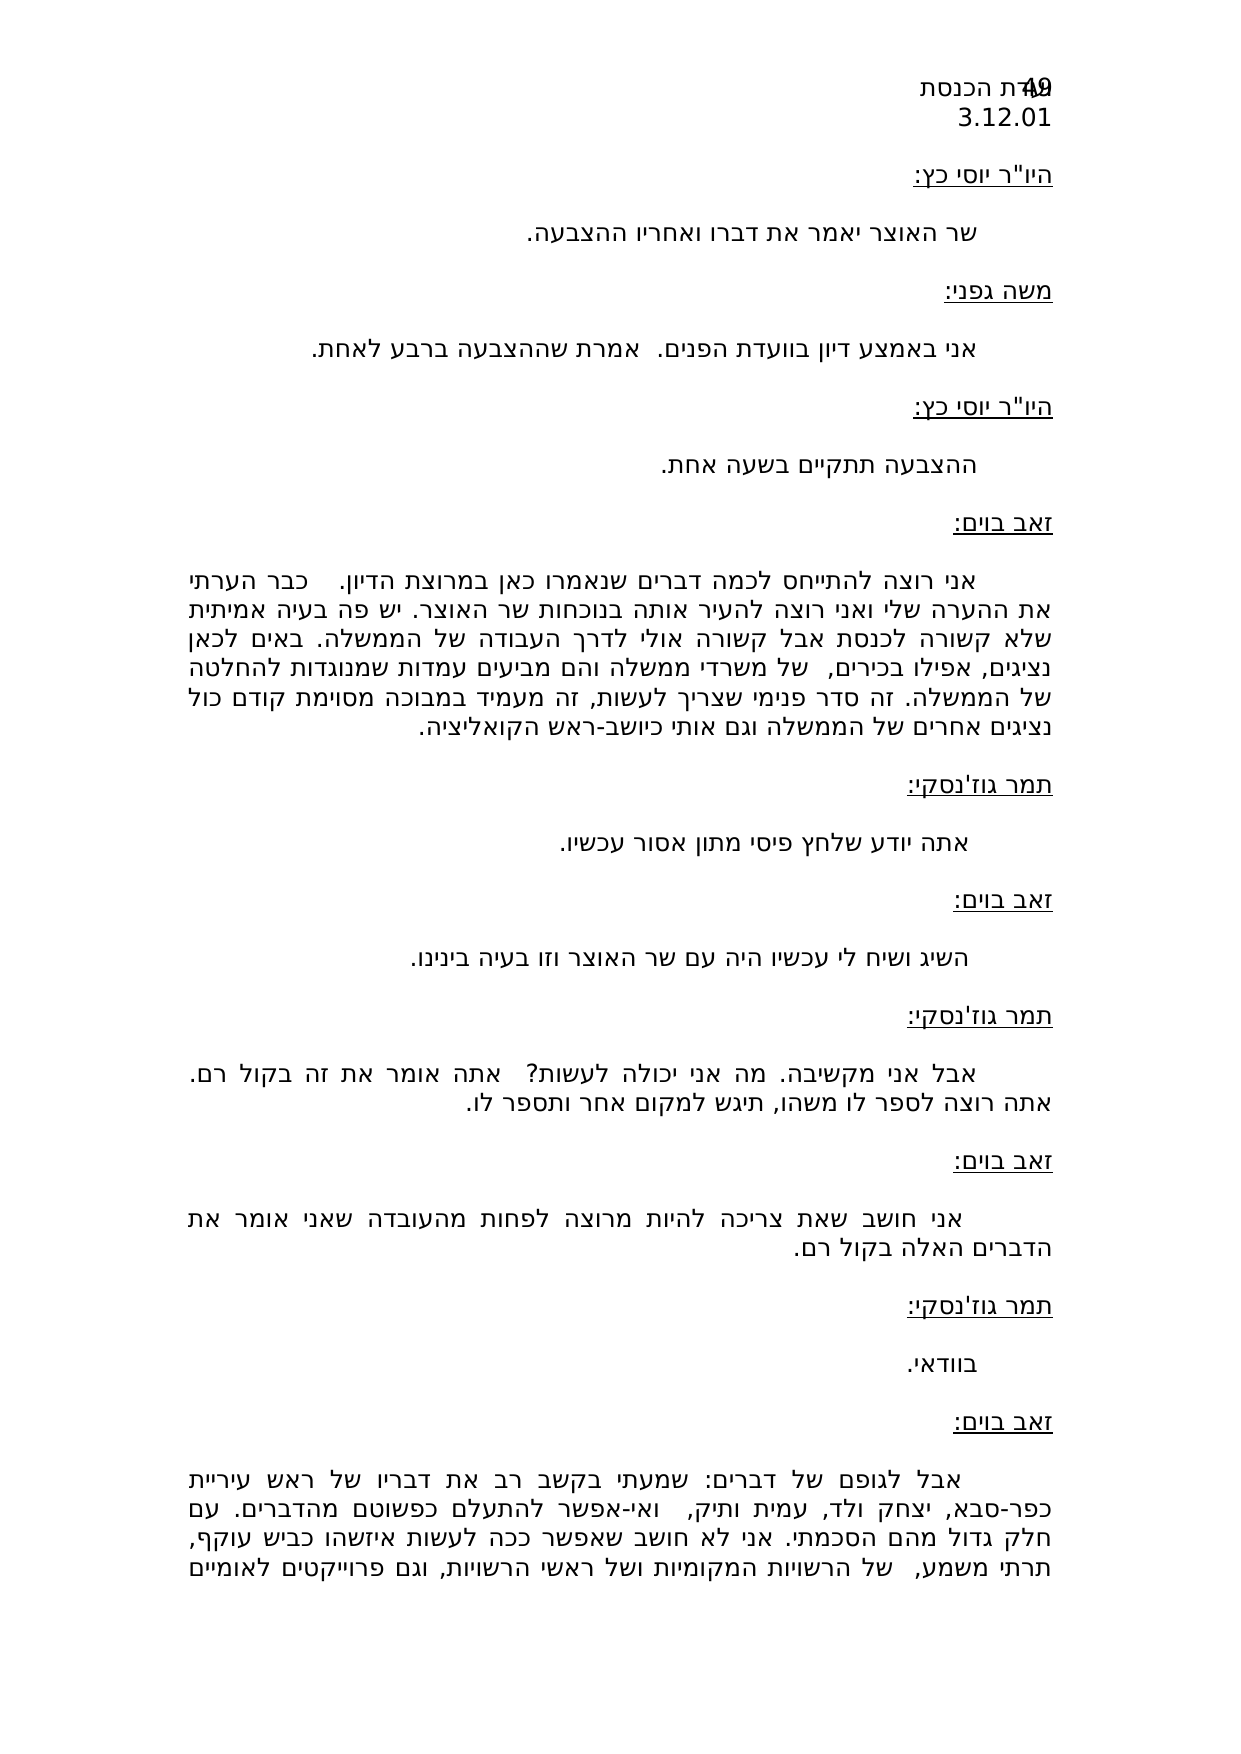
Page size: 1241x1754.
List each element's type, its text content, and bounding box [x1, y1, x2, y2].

text זאב בוים: [187, 508, 1053, 537]
text אני רוצה להתייחס לכמה דברים שנאמרו כאן במרוצת הדיון. כבר הערתי את ההערה שלי ואני רוצה להעיר אותה בנוכחות שר האוצר. יש פה בעיה אמיתית שלא קשורה לכנסת אבל קשורה אולי לדרך העבודה של הממשלה. באים לכאן נציגים, אפילו בכירים, של משרדי ממשלה והם מביעים עמדות שמנוגדות להחלטה של הממשלה. זה סדר פנימי שצריך לעשות, זה מעמיד במבוכה מסוימת קודם כול נציגים אחרים של הממשלה וגם אותי כיושב-ראש הקואליציה. [187, 566, 1053, 741]
text השיג ושיח לי עכשיו היה עם שר האוצר וזו בעיה בינינו. [187, 943, 1053, 973]
text תמר גוז'נסקי: [187, 1001, 1053, 1031]
text ההצבעה תתקיים בשעה אחת. [187, 450, 1053, 479]
text משה גפני: [187, 276, 1053, 306]
text אתה יודע שלחץ פיסי מתון אסור עכשיו. [187, 828, 1053, 857]
text שר האוצר יאמר את דברו ואחריו ההצבעה. [187, 218, 1053, 248]
text היו"ר יוסי כץ: [187, 392, 1053, 421]
text זאב בוים: [187, 1407, 1053, 1436]
text בוודאי. [187, 1349, 1053, 1378]
text תמר גוז'נסקי: [187, 770, 1053, 799]
text זאב בוים: [187, 886, 1053, 915]
text אני חושב שאת צריכה להיות מרוצה לפחות מהעובדה שאני אומר את הדברים האלה בקול רם. [187, 1204, 1053, 1263]
text אני באמצע דיון בוועדת הפנים. אמרת שההצבעה ברבע לאחת. [187, 334, 1053, 363]
text היו"ר יוסי כץ: [187, 161, 1053, 190]
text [187, 1465, 1053, 1582]
text תמר גוז'נסקי: [187, 1291, 1053, 1321]
text זאב בוים: [187, 1146, 1053, 1176]
text אבל אני מקשיבה. מה אני יכולה לעשות? אתה אומר את זה בקול רם. אתה רוצה לספר לו משהו, תיגש למקום אחר ותספר לו. [187, 1059, 1053, 1118]
